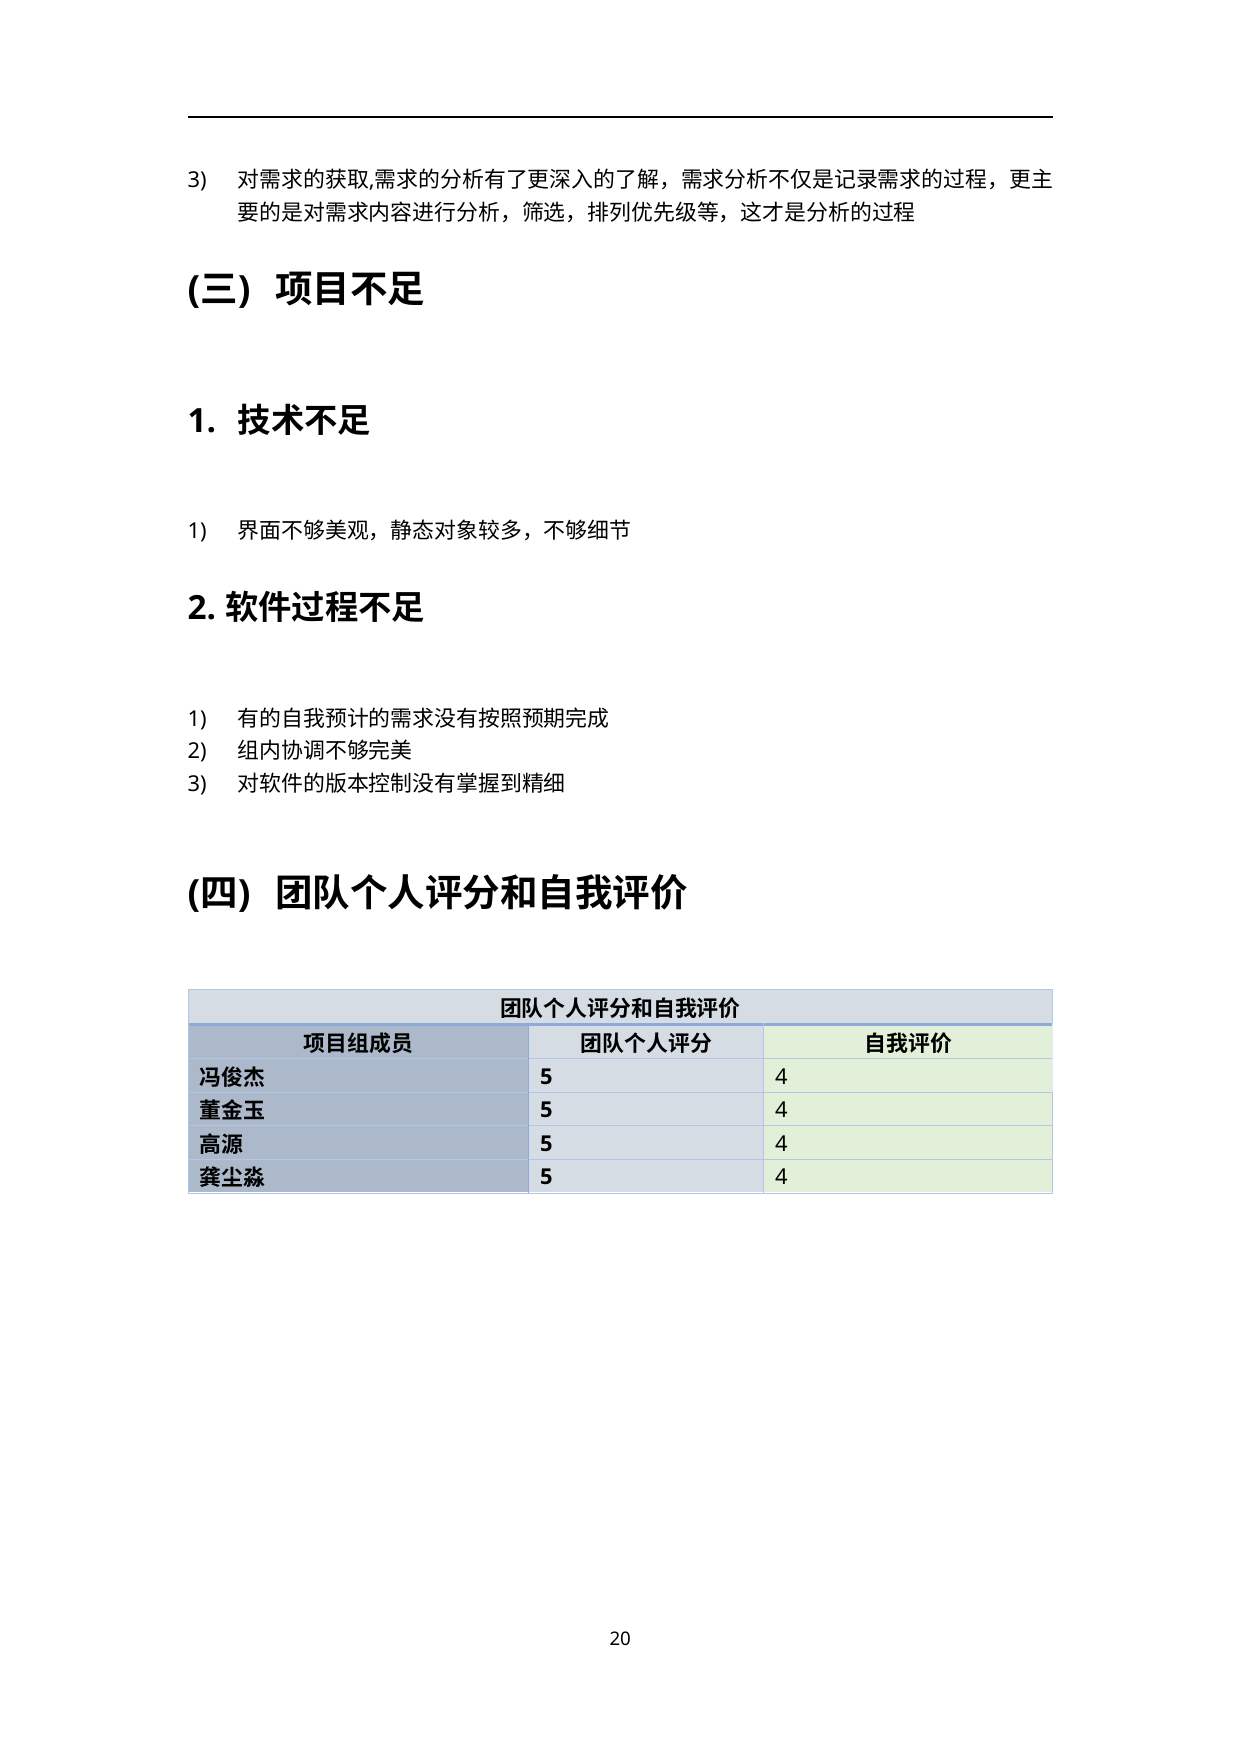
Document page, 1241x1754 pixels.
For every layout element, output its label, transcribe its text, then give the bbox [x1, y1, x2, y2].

table_cell 4 [764, 1059, 1052, 1092]
table_cell 4 [764, 1160, 1052, 1192]
table_cell 4 [764, 1093, 1052, 1125]
subtitle 2. 软件过程不足 [187, 573, 1053, 638]
table_header 团队个人评分和自我评价 [189, 990, 1052, 1023]
subtitle 技术不足 [187, 386, 1053, 451]
list 对需求的获取,需求的分析有了更深入的了解，需求分析不仅是记录需求的过程，更主要的是对需求内容进行分析，筛选，排列优先级等，这才是分析的过程 [187, 162, 1053, 227]
table_cell 龚尘淼 [189, 1160, 528, 1192]
table_cell 5 [529, 1059, 763, 1092]
table_cell 团队个人评分 [529, 1026, 763, 1058]
list 对软件的版本控制没有掌握到精细 [187, 765, 1053, 798]
table_cell 董金玉 [189, 1093, 528, 1125]
subtitle 团队个人评分和自我评价 [187, 857, 1053, 922]
table_cell 项目组成员 [189, 1026, 528, 1058]
table_cell 5 [529, 1160, 763, 1192]
table_cell 自我评价 [764, 1026, 1052, 1058]
list 有的自我预计的需求没有按照预期完成 [187, 700, 1053, 733]
table_cell 冯俊杰 [189, 1059, 528, 1092]
table_cell 4 [764, 1126, 1052, 1159]
list 界面不够美观，静态对象较多，不够细节 [187, 513, 1053, 546]
list 组内协调不够完美 [187, 733, 1053, 765]
subtitle 项目不足 [187, 254, 1053, 319]
table_cell 5 [529, 1126, 763, 1159]
table_cell 5 [529, 1093, 763, 1125]
table_cell 高源 [189, 1126, 528, 1159]
